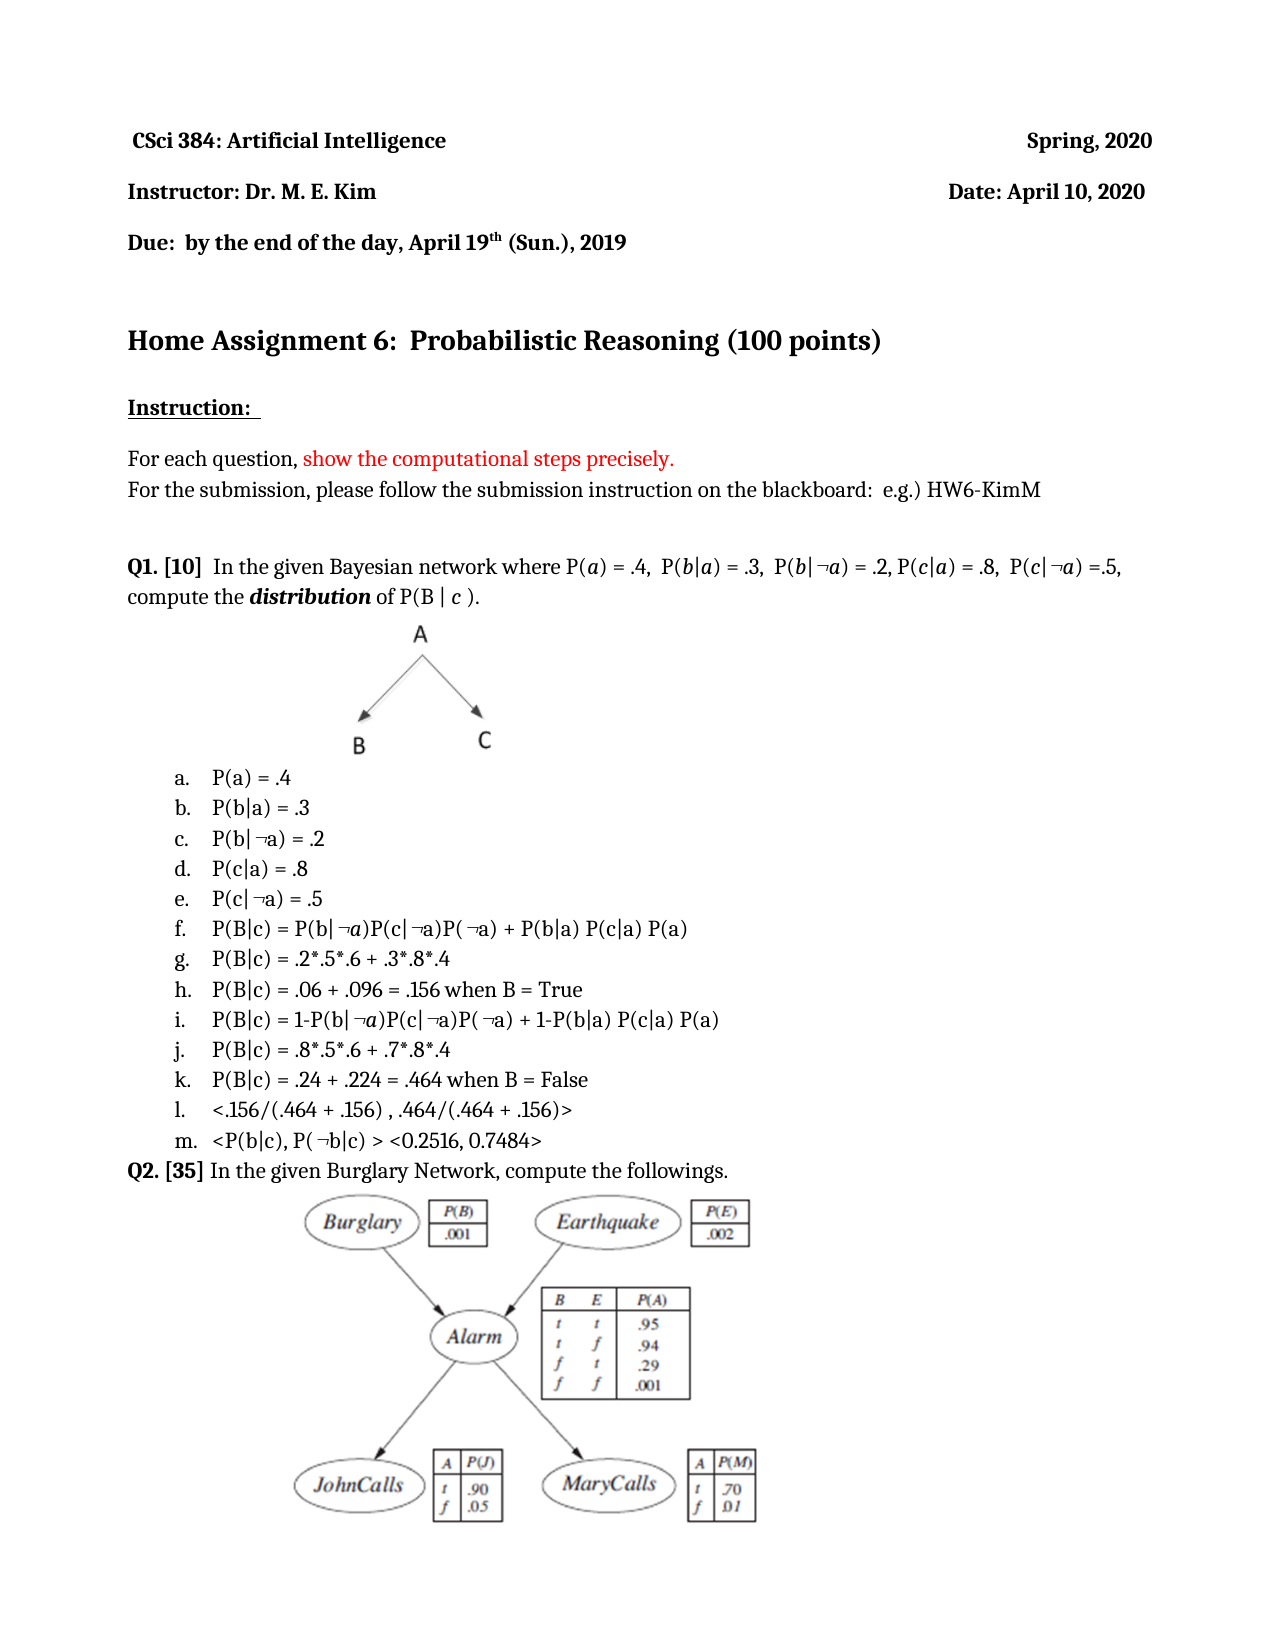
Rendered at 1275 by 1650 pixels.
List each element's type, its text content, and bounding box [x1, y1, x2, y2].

list P(B|c) = 1-P(b|a)P(c|a)P(a) + 1-P(b|a) P(c|a) P(a) [174, 1007, 1162, 1033]
list P(c|a) = .8 [174, 856, 1162, 882]
list P(b|a) = .2 [174, 825, 1162, 852]
text CSci 384: Artificial Intelligence Spring, 2020 [127, 127, 1162, 154]
picture [352, 614, 492, 762]
text Home Assignment 6: Probabilistic Reasoning (100 points) [127, 324, 1162, 357]
list <.156/(.464 + .156) , .464/(.464 + .156)> [174, 1097, 1162, 1124]
list P(B|c) = .2*.5*.6 + .3*.8*.4 [174, 946, 1162, 973]
picture [277, 1187, 771, 1525]
list P(b|a) = .3 [174, 795, 1162, 822]
list <P(b|c), P(b|c) > <0.2516, 0.7484> [174, 1127, 1162, 1154]
list P(B|c) = .24 + .224 = .464 when B = False [174, 1067, 1162, 1093]
text Q2. [35] In the given Burglary Network, compute the followings. [127, 1158, 1162, 1184]
list P(a) = .4 [174, 765, 1162, 791]
text Instructor: Dr. M. E. Kim Date: April 10, 2020 [127, 178, 1162, 205]
text Q1. [10] In the given Bayesian network where P(a) = .4, P(b|a) = .3, P(b|a) = .2, P(c|a) = .8, P(c|a) =.5, compute the distribution of P(B | c ). [127, 554, 1162, 610]
list P(B|c) = .8*.5*.6 + .7*.8*.4 [174, 1037, 1162, 1063]
text Instruction: [127, 395, 1162, 421]
list P(B|c) = .06 + .096 = .156 when B = True [174, 976, 1162, 1003]
text Due: by the end of the day, April 19th (Sun.), 2019 [127, 229, 1162, 256]
list P(B|c) = P(b|a)P(c|a)P(a) + P(b|a) P(c|a) P(a) [174, 916, 1162, 942]
text For each question, show the computational steps precisely. [127, 446, 1162, 472]
text For the submission, please follow the submission instruction on the blackboard: e.g.) HW6-KimM [127, 476, 1162, 503]
list P(c|a) = .5 [174, 886, 1162, 912]
